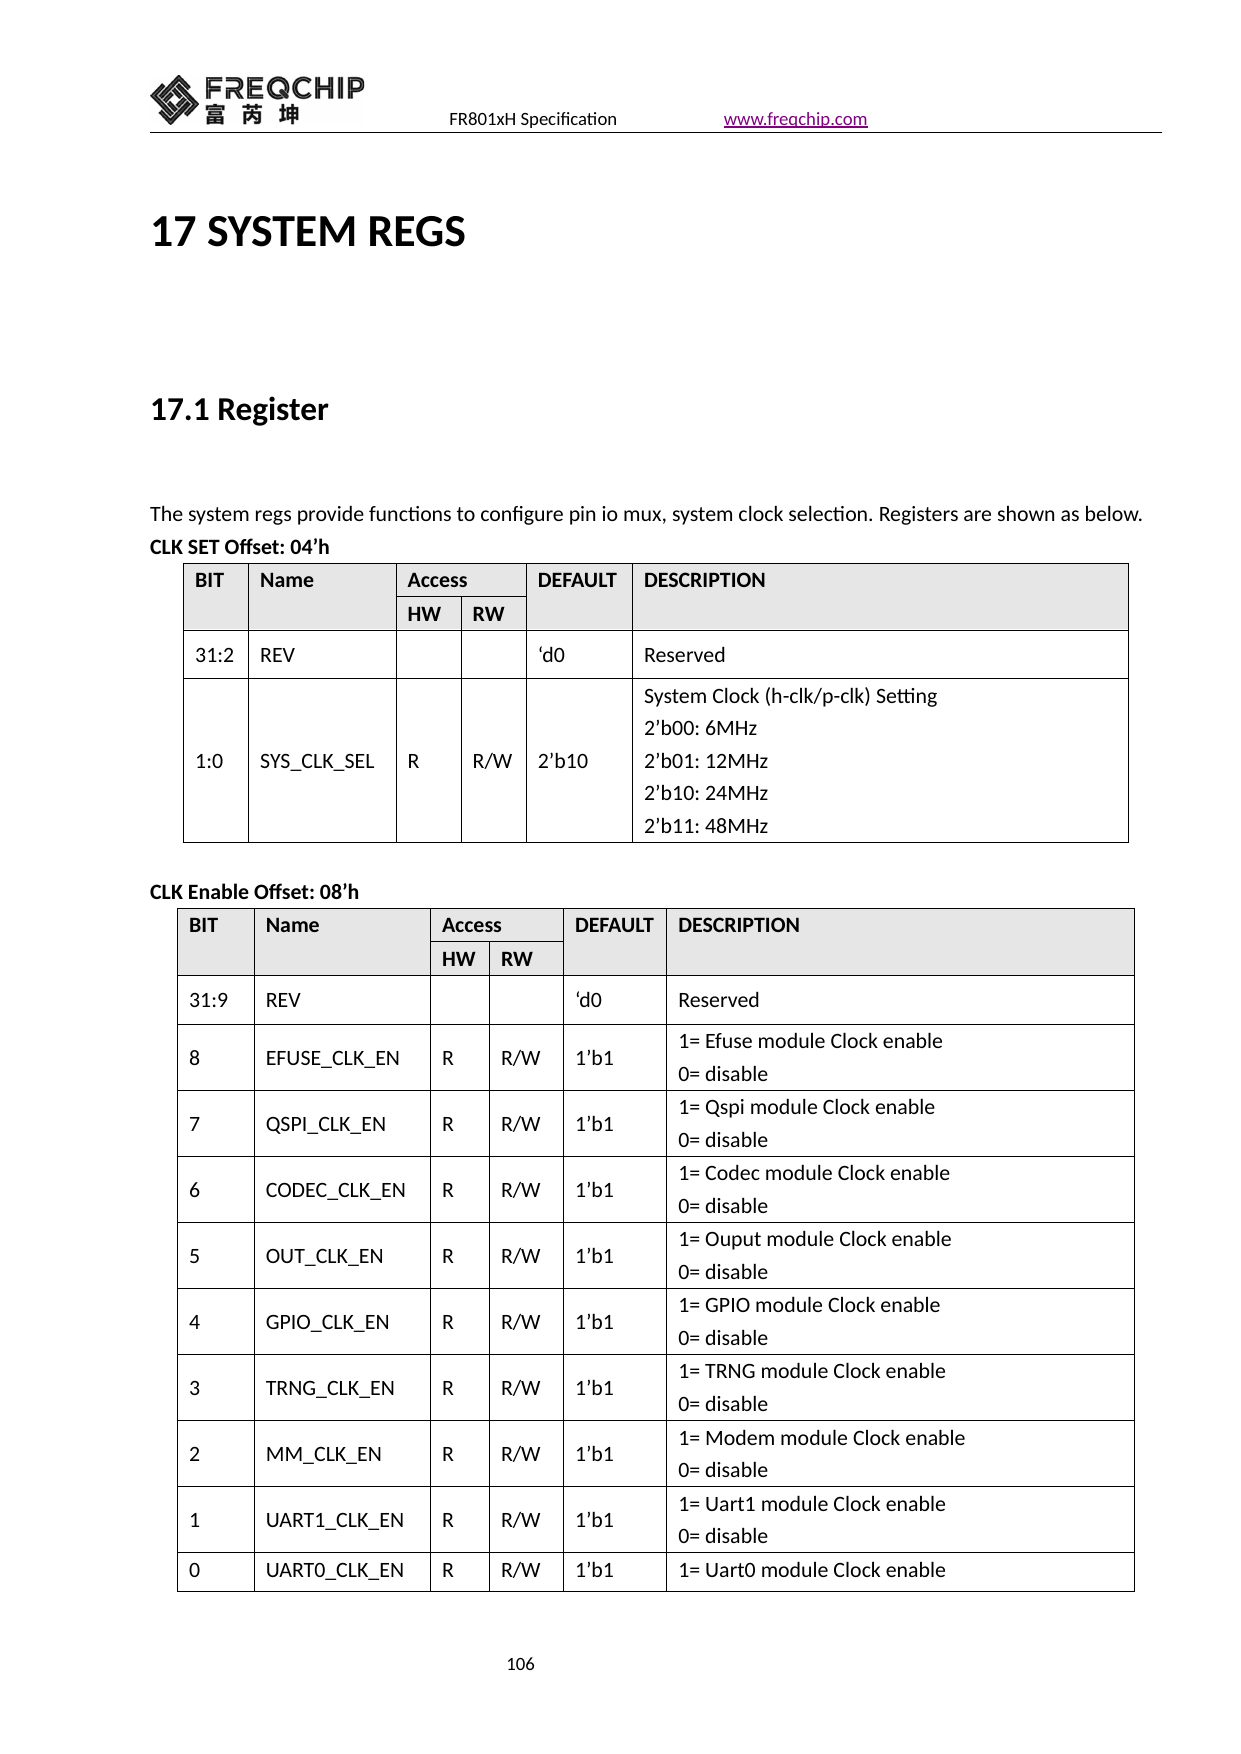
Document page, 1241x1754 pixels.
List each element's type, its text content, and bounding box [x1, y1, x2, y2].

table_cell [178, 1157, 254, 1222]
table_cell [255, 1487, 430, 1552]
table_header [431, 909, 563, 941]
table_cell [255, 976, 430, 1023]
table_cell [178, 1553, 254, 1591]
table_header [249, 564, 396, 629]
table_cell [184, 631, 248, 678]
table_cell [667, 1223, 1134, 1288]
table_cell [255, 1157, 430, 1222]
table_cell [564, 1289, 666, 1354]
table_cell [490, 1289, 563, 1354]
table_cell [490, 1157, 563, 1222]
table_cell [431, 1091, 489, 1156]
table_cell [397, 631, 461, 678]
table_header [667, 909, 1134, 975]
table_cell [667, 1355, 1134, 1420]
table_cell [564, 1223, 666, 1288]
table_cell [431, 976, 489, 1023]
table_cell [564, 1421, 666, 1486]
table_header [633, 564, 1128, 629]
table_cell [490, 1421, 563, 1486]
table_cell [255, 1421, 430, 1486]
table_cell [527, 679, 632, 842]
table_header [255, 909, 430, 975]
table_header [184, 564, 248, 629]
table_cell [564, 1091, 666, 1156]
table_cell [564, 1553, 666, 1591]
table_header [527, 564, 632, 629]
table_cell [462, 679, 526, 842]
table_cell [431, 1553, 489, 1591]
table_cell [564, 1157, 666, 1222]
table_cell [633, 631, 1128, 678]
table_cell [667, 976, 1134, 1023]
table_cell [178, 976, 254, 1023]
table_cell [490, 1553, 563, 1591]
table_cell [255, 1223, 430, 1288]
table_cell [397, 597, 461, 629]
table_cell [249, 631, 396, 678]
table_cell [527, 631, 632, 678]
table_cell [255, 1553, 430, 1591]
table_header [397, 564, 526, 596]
text CLK SET Offset: 04’h [150, 530, 1162, 562]
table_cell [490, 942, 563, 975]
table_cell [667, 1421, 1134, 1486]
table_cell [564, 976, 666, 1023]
subtitle SYSTEM REGS [150, 197, 1162, 262]
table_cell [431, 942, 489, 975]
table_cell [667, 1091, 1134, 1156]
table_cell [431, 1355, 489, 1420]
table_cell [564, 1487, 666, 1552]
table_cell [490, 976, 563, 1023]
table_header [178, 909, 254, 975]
subtitle Register [150, 376, 1162, 441]
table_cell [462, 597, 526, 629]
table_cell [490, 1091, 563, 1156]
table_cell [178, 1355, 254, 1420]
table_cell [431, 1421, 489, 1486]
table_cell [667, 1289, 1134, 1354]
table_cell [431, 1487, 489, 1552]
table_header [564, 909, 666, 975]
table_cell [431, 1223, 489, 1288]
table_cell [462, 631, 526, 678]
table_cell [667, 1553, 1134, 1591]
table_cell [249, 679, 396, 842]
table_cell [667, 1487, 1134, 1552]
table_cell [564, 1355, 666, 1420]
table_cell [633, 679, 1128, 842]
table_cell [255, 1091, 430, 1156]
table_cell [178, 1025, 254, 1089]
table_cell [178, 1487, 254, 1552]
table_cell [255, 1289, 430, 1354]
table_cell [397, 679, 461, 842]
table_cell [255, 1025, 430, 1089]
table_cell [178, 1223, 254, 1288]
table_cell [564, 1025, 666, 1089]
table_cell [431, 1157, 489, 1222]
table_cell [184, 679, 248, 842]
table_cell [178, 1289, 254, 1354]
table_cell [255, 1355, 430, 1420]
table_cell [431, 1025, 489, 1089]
text CLK Enable Offset: 08’h [150, 875, 1162, 908]
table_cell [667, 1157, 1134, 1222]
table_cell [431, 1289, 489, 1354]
picture [150, 75, 365, 125]
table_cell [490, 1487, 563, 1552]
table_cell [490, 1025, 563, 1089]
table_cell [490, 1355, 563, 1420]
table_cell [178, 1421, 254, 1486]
text The system regs provide functions to configure pin io mux, system clock selection. Registers are shown as below. [150, 497, 1162, 530]
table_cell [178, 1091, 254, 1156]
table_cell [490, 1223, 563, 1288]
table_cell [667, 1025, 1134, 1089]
